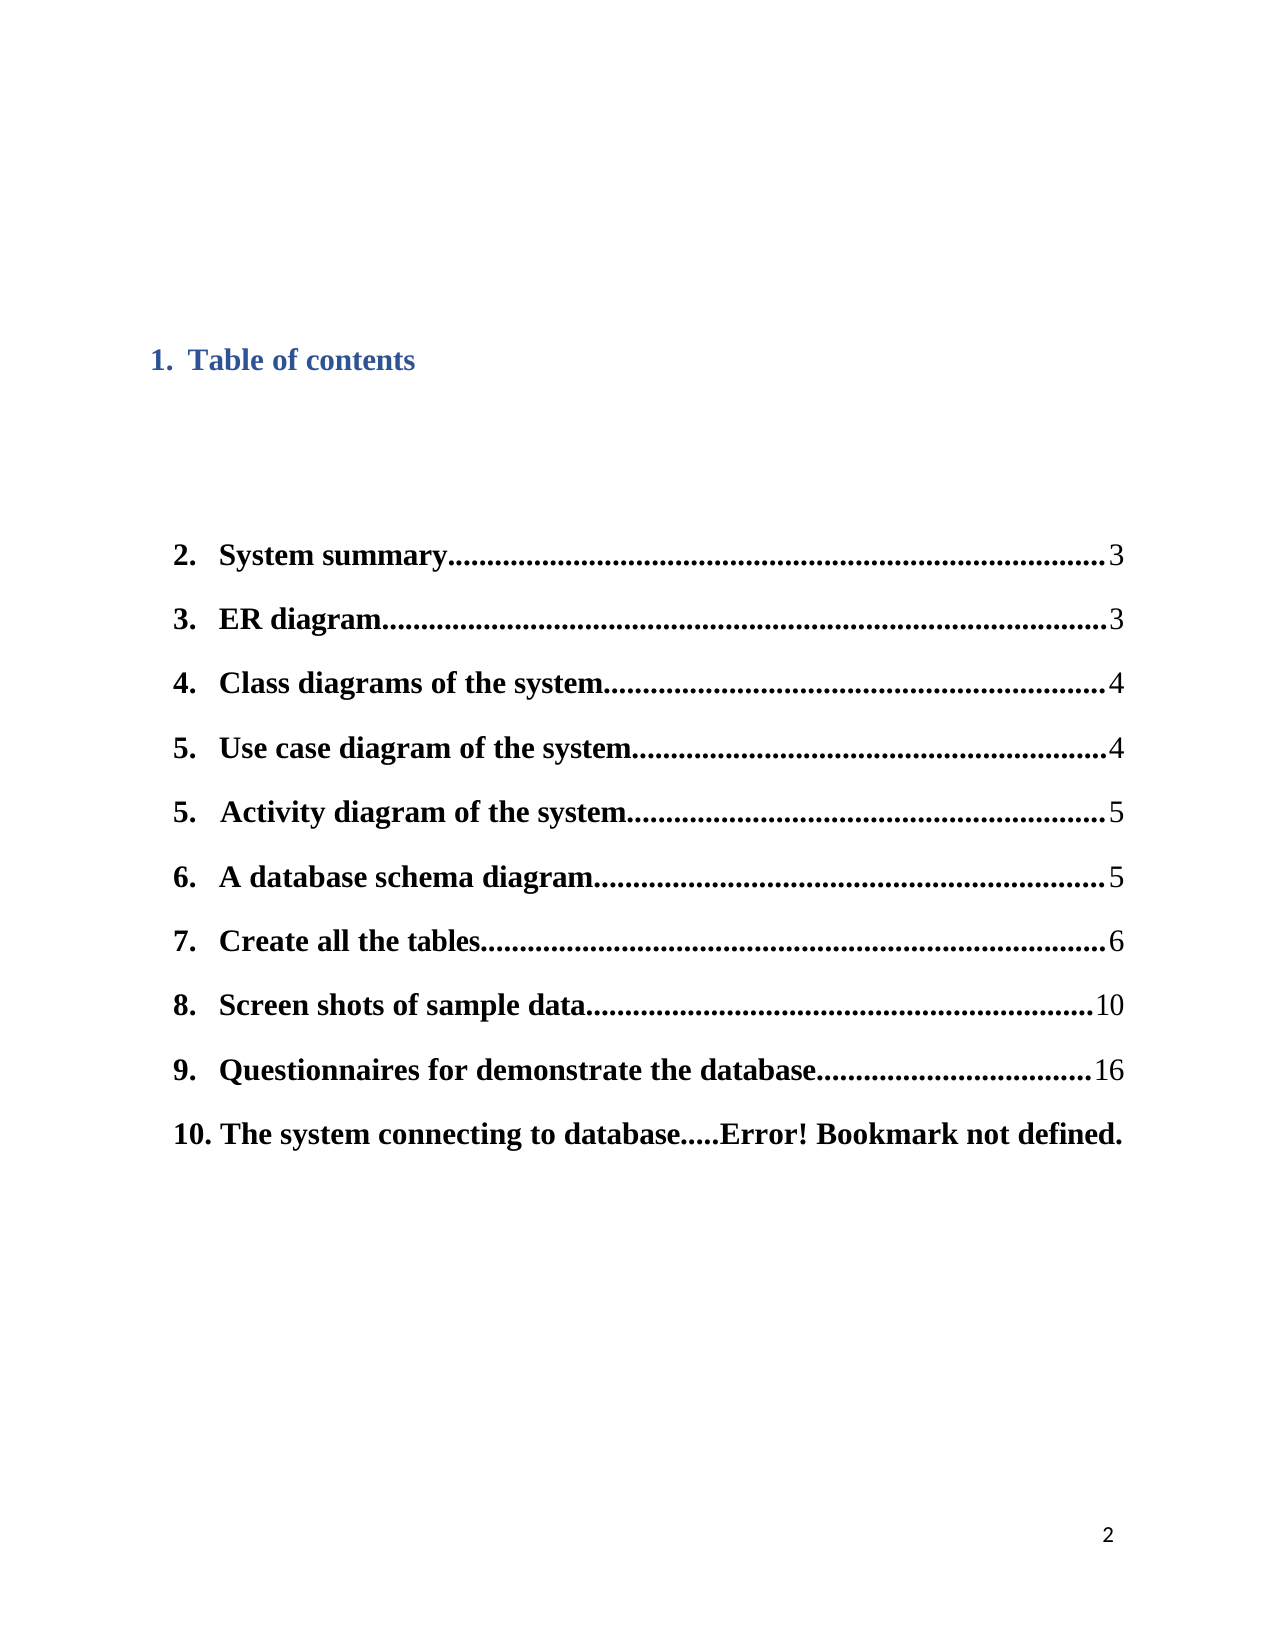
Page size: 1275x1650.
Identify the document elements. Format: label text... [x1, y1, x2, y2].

list The system connecting to database Error! Bookmark not defined. [173, 1115, 1204, 1151]
list Table of contents [150, 341, 1204, 377]
